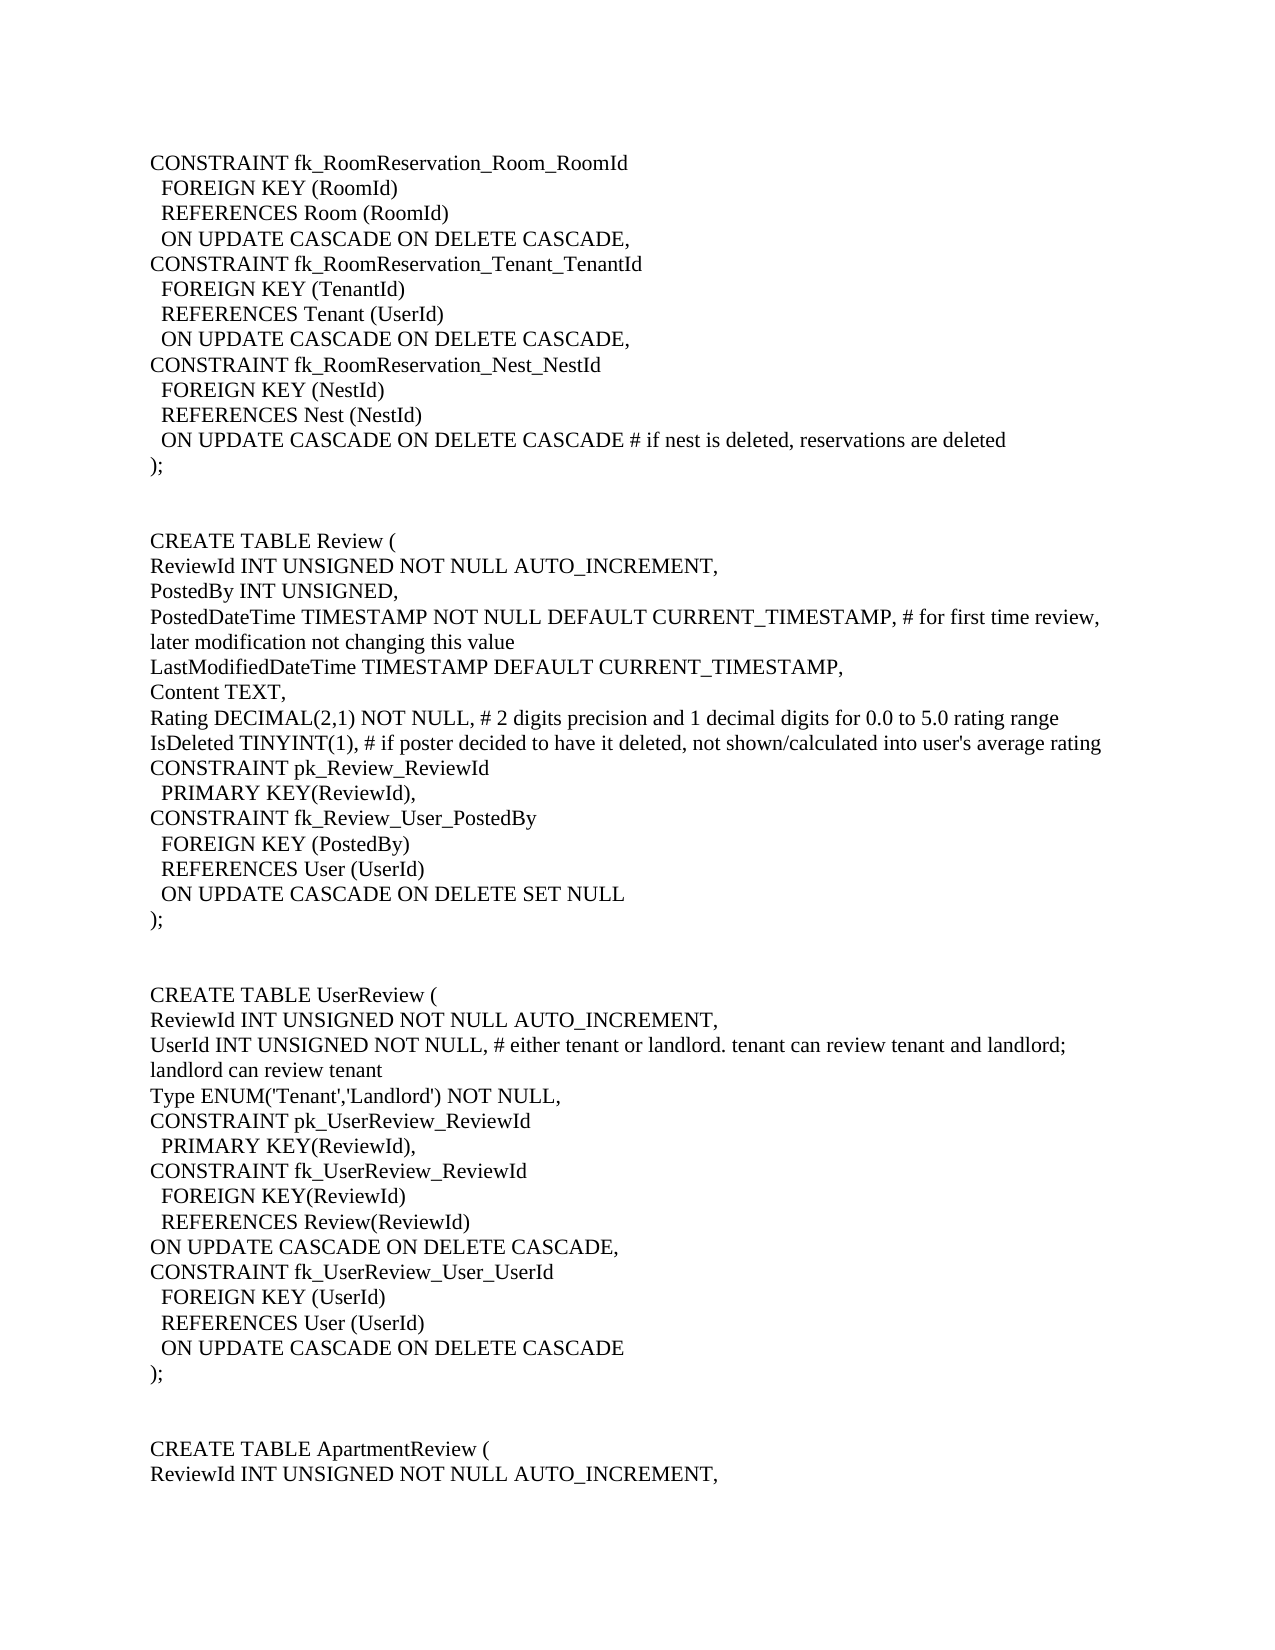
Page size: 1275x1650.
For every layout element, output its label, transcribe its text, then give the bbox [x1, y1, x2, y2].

text ReviewId INT UNSIGNED NOT NULL AUTO_INCREMENT, [150, 553, 1125, 578]
text Type ENUM('Tenant','Landlord') NOT NULL, [150, 1083, 1125, 1108]
text CONSTRAINT fk_RoomReservation_Tenant_TenantId [150, 251, 1125, 276]
text UserId INT UNSIGNED NOT NULL, # either tenant or landlord. tenant can review tenant and landlord; landlord can review tenant [150, 1032, 1125, 1083]
text REFERENCES Room (RoomId) [150, 200, 1125, 226]
text ON UPDATE CASCADE ON DELETE CASCADE, [150, 326, 1125, 352]
text ReviewId INT UNSIGNED NOT NULL AUTO_INCREMENT, [150, 1461, 1125, 1486]
text ON UPDATE CASCADE ON DELETE CASCADE, [150, 226, 1125, 251]
text LastModifiedDateTime TIMESTAMP DEFAULT CURRENT_TIMESTAMP, [150, 654, 1125, 679]
text ON UPDATE CASCADE ON DELETE SET NULL [150, 881, 1125, 906]
text PRIMARY KEY(ReviewId), [150, 1133, 1125, 1158]
text ON UPDATE CASCADE ON DELETE CASCADE, [150, 1234, 1125, 1259]
text ); [150, 452, 1125, 478]
text REFERENCES User (UserId) [150, 856, 1125, 881]
text REFERENCES Nest (NestId) [150, 402, 1125, 427]
text FOREIGN KEY (PostedBy) [150, 831, 1125, 856]
text ON UPDATE CASCADE ON DELETE CASCADE [150, 1335, 1125, 1360]
text FOREIGN KEY (NestId) [150, 377, 1125, 402]
text PostedDateTime TIMESTAMP NOT NULL DEFAULT CURRENT_TIMESTAMP, # for first time review, later modification not changing this value [150, 604, 1125, 654]
text ReviewId INT UNSIGNED NOT NULL AUTO_INCREMENT, [150, 1007, 1125, 1032]
text FOREIGN KEY (UserId) [150, 1284, 1125, 1309]
text Content TEXT, [150, 679, 1125, 704]
text IsDeleted TINYINT(1), # if poster decided to have it deleted, not shown/calculated into user's average rating [150, 730, 1125, 755]
text REFERENCES Tenant (UserId) [150, 301, 1125, 326]
text CONSTRAINT pk_Review_ReviewId [150, 755, 1125, 780]
text CREATE TABLE UserReview ( [150, 982, 1125, 1007]
text ); [150, 1360, 1125, 1385]
text CONSTRAINT fk_RoomReservation_Nest_NestId [150, 352, 1125, 377]
text ); [150, 906, 1125, 931]
text REFERENCES Review(ReviewId) [150, 1209, 1125, 1234]
text FOREIGN KEY (RoomId) [150, 175, 1125, 200]
text CONSTRAINT fk_RoomReservation_Room_RoomId [150, 150, 1125, 175]
text FOREIGN KEY (TenantId) [150, 276, 1125, 301]
text Rating DECIMAL(2,1) NOT NULL, # 2 digits precision and 1 decimal digits for 0.0 to 5.0 rating range [150, 704, 1125, 730]
text REFERENCES User (UserId) [150, 1309, 1125, 1335]
text ON UPDATE CASCADE ON DELETE CASCADE # if nest is deleted, reservations are deleted [150, 427, 1125, 452]
text PRIMARY KEY(ReviewId), [150, 780, 1125, 805]
text CONSTRAINT fk_UserReview_ReviewId [150, 1158, 1125, 1183]
text CONSTRAINT fk_Review_User_PostedBy [150, 805, 1125, 831]
text CREATE TABLE Review ( [150, 528, 1125, 553]
text FOREIGN KEY(ReviewId) [150, 1183, 1125, 1209]
text CREATE TABLE ApartmentReview ( [150, 1436, 1125, 1461]
text CONSTRAINT fk_UserReview_User_UserId [150, 1259, 1125, 1284]
text CONSTRAINT pk_UserReview_ReviewId [150, 1108, 1125, 1133]
text PostedBy INT UNSIGNED, [150, 578, 1125, 604]
